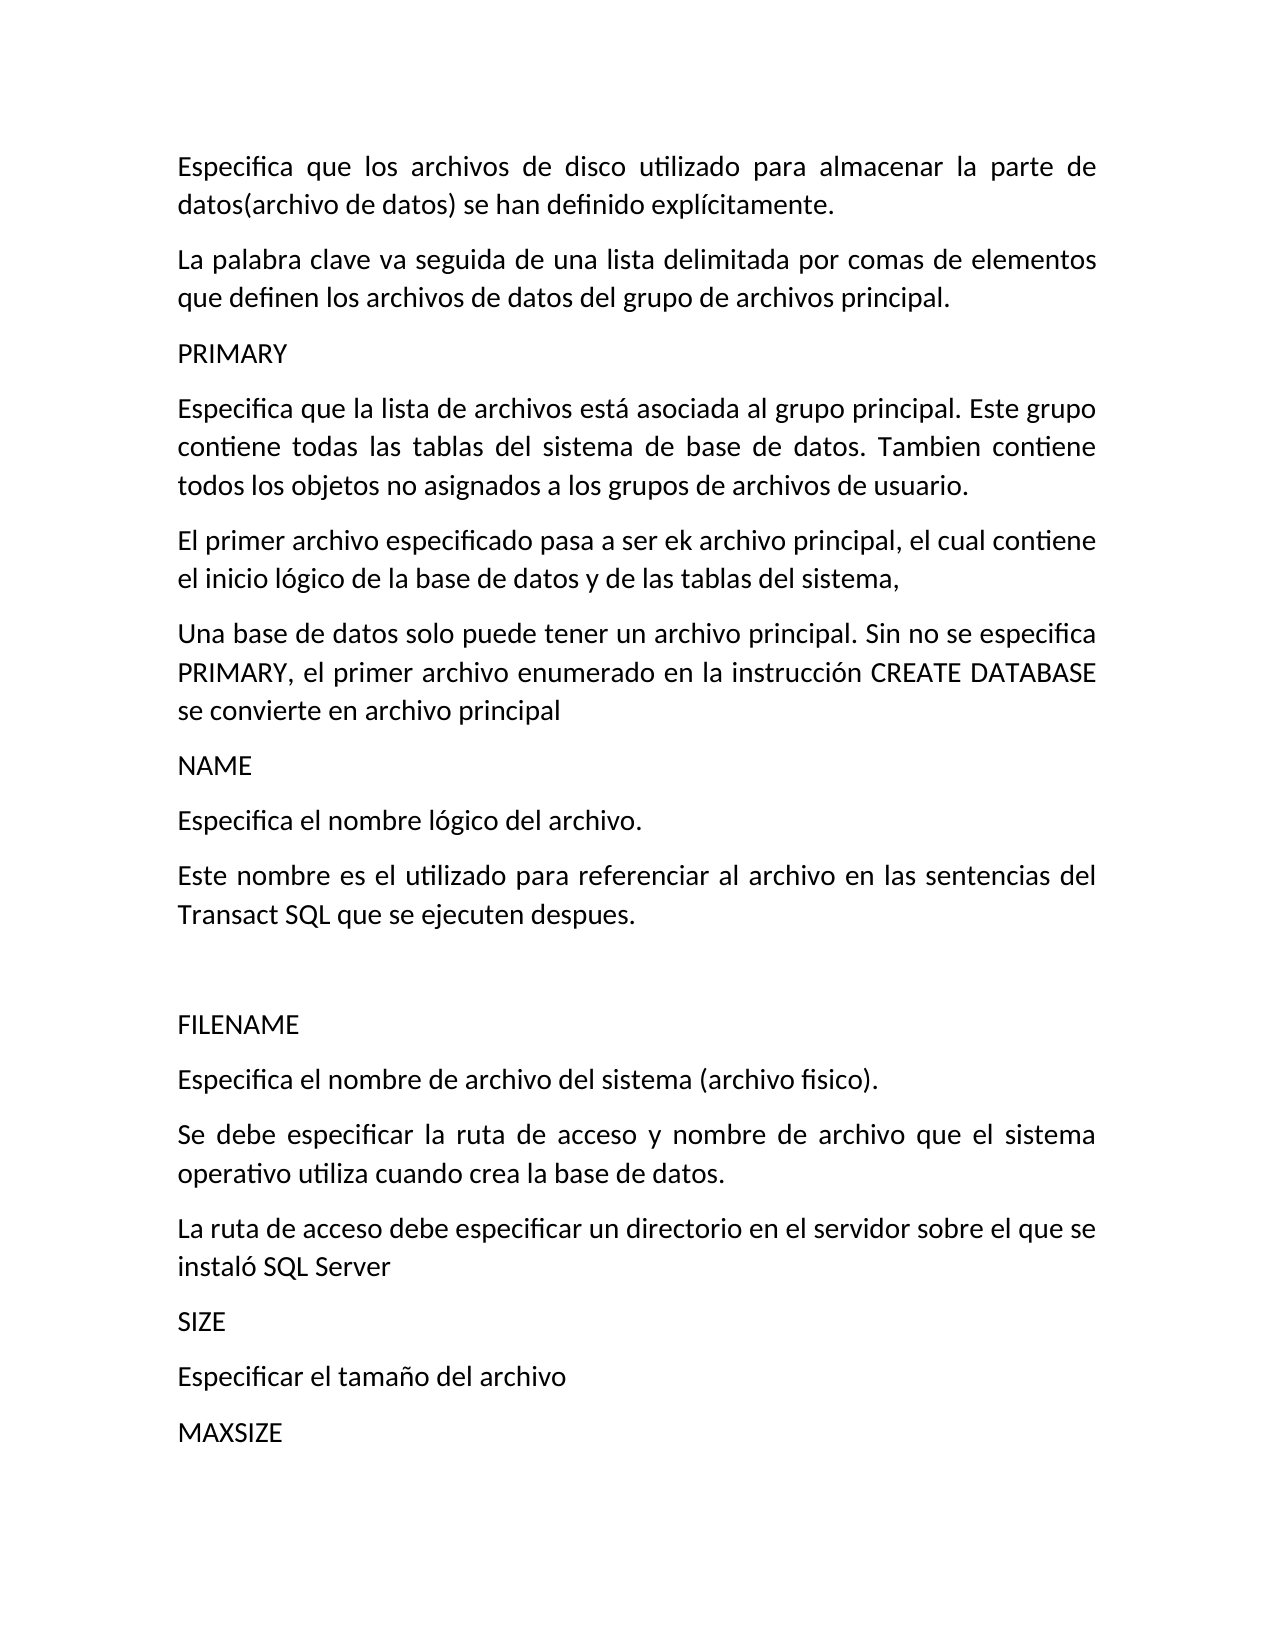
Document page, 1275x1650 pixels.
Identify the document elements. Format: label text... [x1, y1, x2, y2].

text PRIMARY [177, 335, 1098, 370]
text NAME [177, 747, 1098, 783]
text La ruta de acceso debe especificar un directorio en el servidor sobre el que se instaló SQL Server [177, 1210, 1098, 1284]
text La palabra clave va seguida de una lista delimitada por comas de elementos que definen los archivos de datos del grupo de archivos principal. [177, 241, 1098, 315]
text Especifica el nombre lógico del archivo. [177, 802, 1098, 838]
text Especifica el nombre de archivo del sistema (archivo fisico). [177, 1061, 1098, 1097]
text Este nombre es el utilizado para referenciar al archivo en las sentencias del Transact SQL que se ejecuten despues. [177, 857, 1098, 932]
text SIZE [177, 1303, 1098, 1339]
text FILENAME [177, 1006, 1098, 1042]
text Se debe especificar la ruta de acceso y nombre de archivo que el sistema operativo utiliza cuando crea la base de datos. [177, 1116, 1098, 1190]
text Especificar el tamaño del archivo [177, 1358, 1098, 1394]
text Especifica que la lista de archivos está asociada al grupo principal. Este grupo contiene todas las tablas del sistema de base de datos. Tambien contiene todos los objetos no asignados a los grupos de archivos de usuario. [177, 390, 1098, 502]
text Especifica que los archivos de disco utilizado para almacenar la parte de datos(archivo de datos) se han definido explícitamente. [177, 148, 1098, 222]
text Una base de datos solo puede tener un archivo principal. Sin no se especifica PRIMARY, el primer archivo enumerado en la instrucción CREATE DATABASE se convierte en archivo principal [177, 615, 1098, 728]
text El primer archivo especificado pasa a ser ek archivo principal, el cual contiene el inicio lógico de la base de datos y de las tablas del sistema, [177, 522, 1098, 596]
text MAXSIZE [177, 1414, 1098, 1449]
